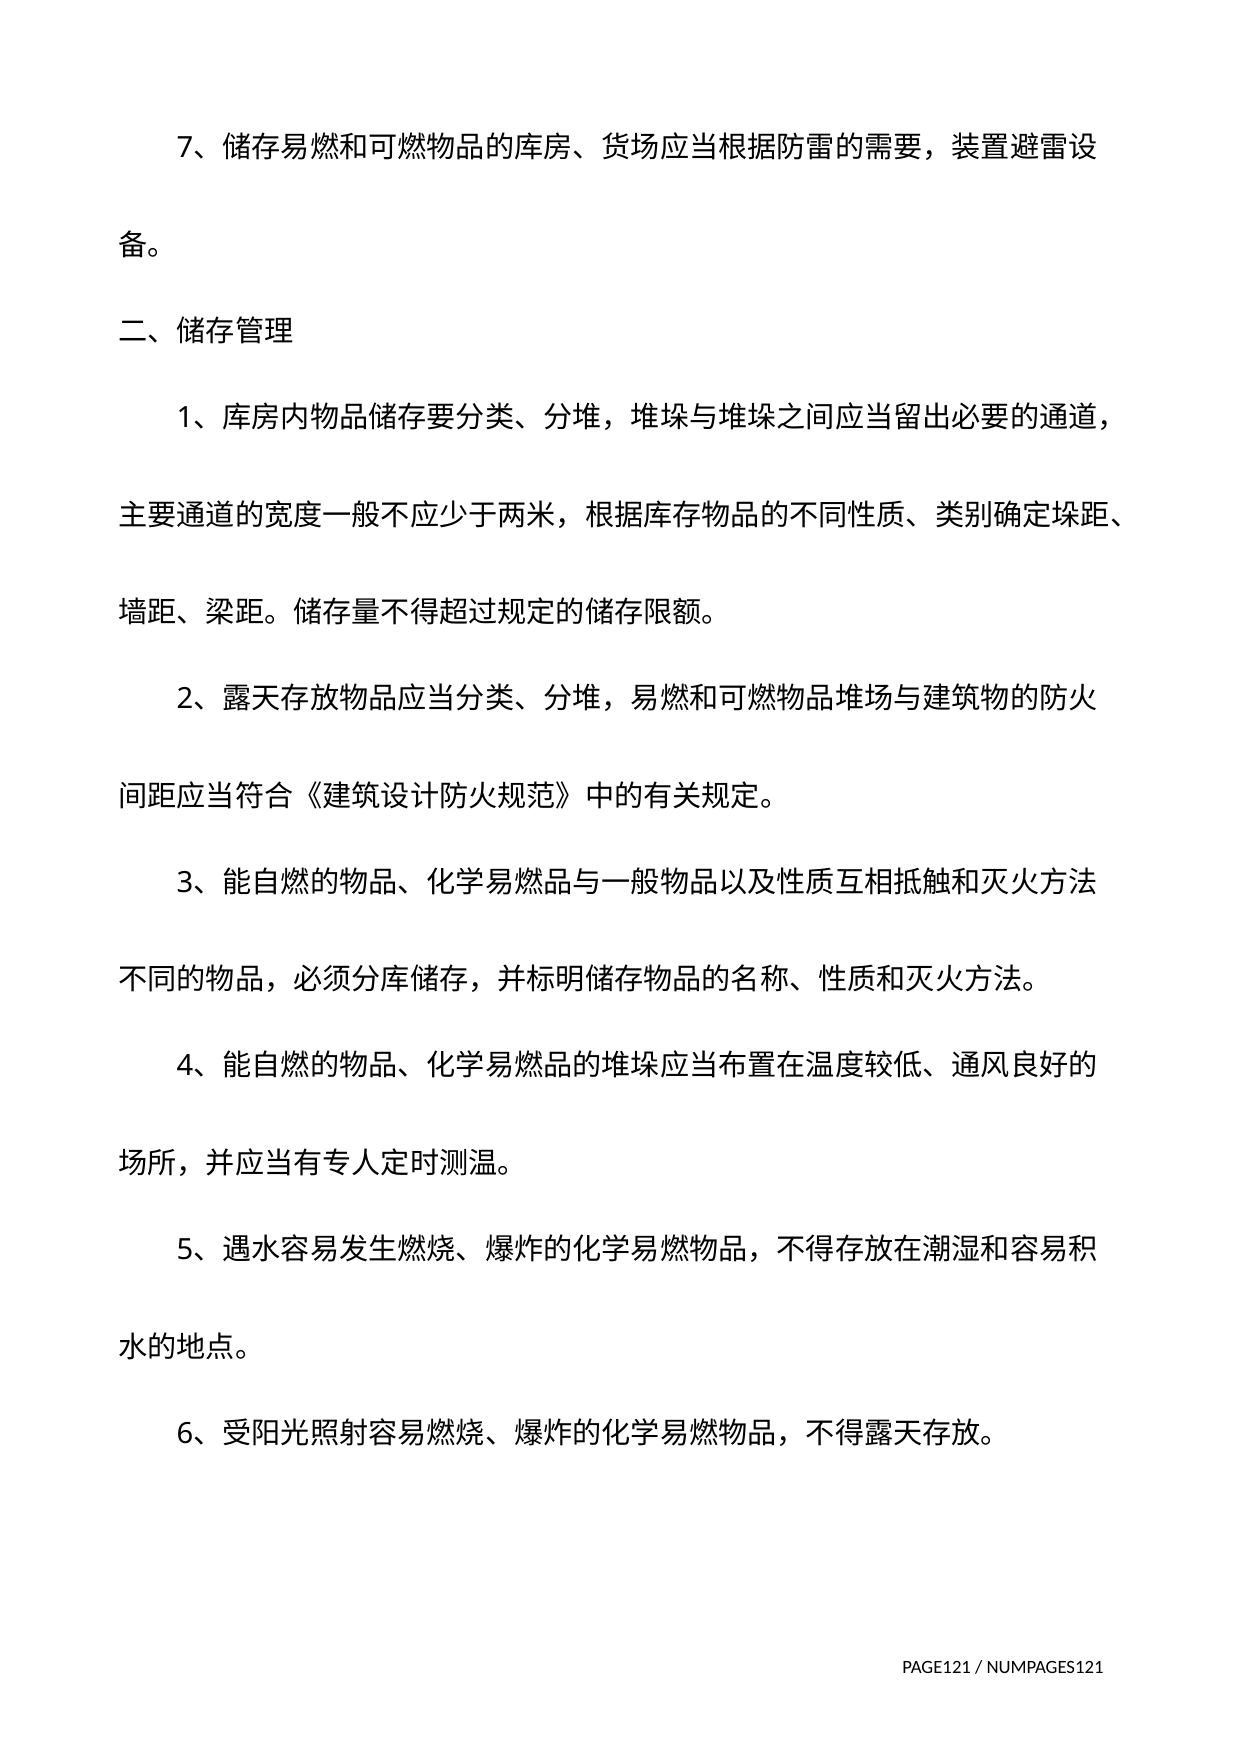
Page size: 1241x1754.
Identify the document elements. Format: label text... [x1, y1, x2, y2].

text 5、遇水容易发生燃烧、爆炸的化学易燃物品，不得存放在潮湿和容易积水的地点。 [118, 1214, 1122, 1377]
text 4、能自燃的物品、化学易燃品的堆垛应当布置在温度较低、通风良好的场所，并应当有专人定时测温。 [118, 1031, 1122, 1193]
text 6、受阳光照射容易燃烧、爆炸的化学易燃物品，不得露天存放。 [118, 1398, 1122, 1463]
text 二、储存管理 [118, 296, 1122, 361]
text 2、露天存放物品应当分类、分堆，易燃和可燃物品堆场与建筑物的防火间距应当符合《建筑设计防火规范》中的有关规定。 [118, 663, 1122, 826]
text 3、能自燃的物品、化学易燃品与一般物品以及性质互相抵触和灭火方法不同的物品，必须分库储存，并标明储存物品的名称、性质和灭火方法。 [118, 847, 1122, 1009]
text 7、储存易燃和可燃物品的库房、货场应当根据防雷的需要，装置避雷设备。 [118, 112, 1122, 275]
text 1、库房内物品储存要分类、分堆，堆垛与堆垛之间应当留出必要的通道，主要通道的宽度一般不应少于两米，根据库存物品的不同性质、类别确定垛距、墙距、梁距。储存量不得超过规定的储存限额。 [118, 382, 1122, 642]
